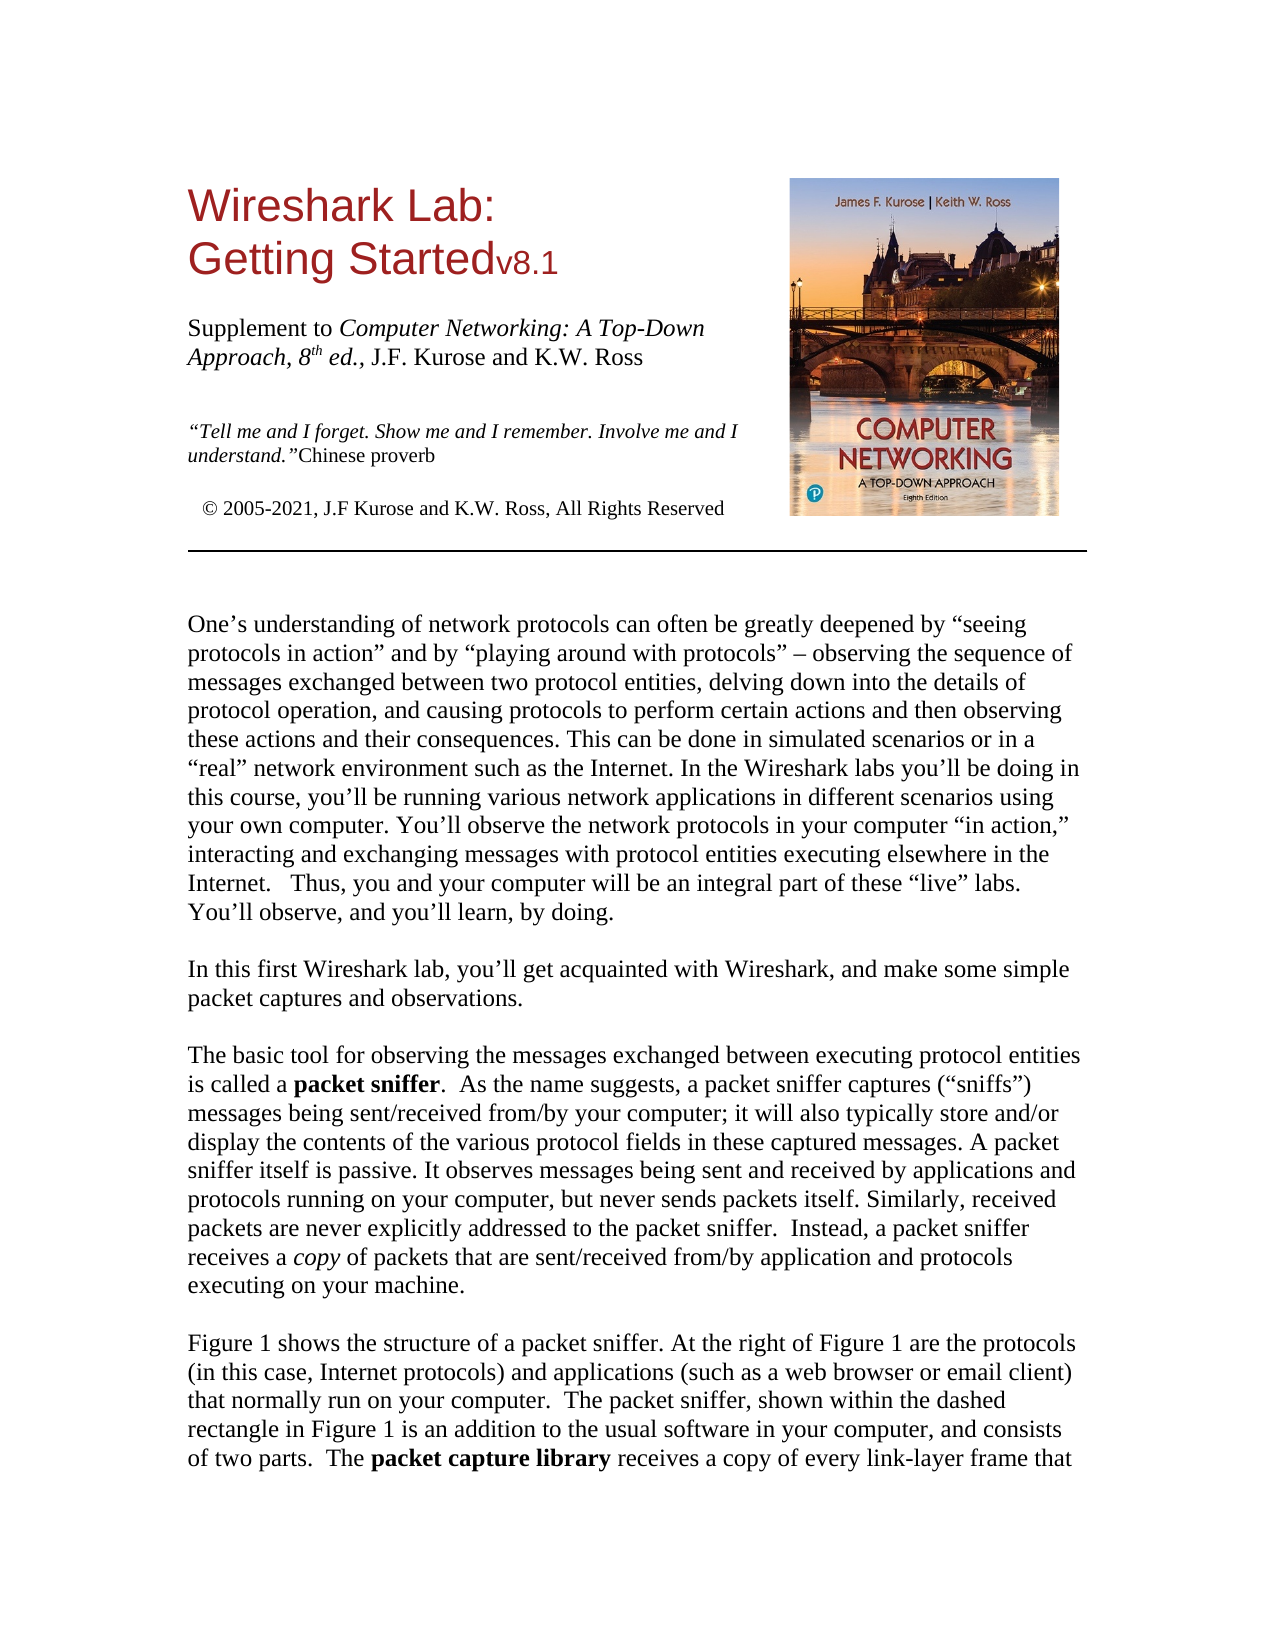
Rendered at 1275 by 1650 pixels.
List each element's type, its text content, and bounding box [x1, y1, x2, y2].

text The basic tool for observing the messages exchanged between executing protocol entities is called a packet sniffer. As the name suggests, a packet sniffer captures (“sniffs”) messages being sent/received from/by your computer; it will also typically store and/or display the contents of the various protocol fields in these captured messages. A packet sniffer itself is passive. It observes messages being sent and received by applications and protocols running on your computer, but never sends packets itself. Similarly, received packets are never explicitly addressed to the packet sniffer. Instead, a packet sniffer receives a copy of packets that are sent/received from/by application and protocols executing on your machine. [187, 1041, 1087, 1299]
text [187, 1328, 1087, 1472]
table_header [750, 179, 1099, 519]
table_header Wireshark Lab: Getting Startedv8.1 Supplement to Computer Networking: A Top-Down Approach, 8th ed., J.F. Kurose and K.W. Ross “Tell me and I forget. Show me and I remember. Involve me and I understand.”Chinese proverb © 2005-2021, J.F Kurose and K.W. Ross, All Rights Reserved [176, 179, 750, 519]
text One’s understanding of network protocols can often be greatly deepened by “seeing protocols in action” and by “playing around with protocols” – observing the sequence of messages exchanged between two protocol entities, delving down into the details of protocol operation, and causing protocols to perform certain actions and then observing these actions and their consequences. This can be done in simulated scenarios or in a “real” network environment such as the Internet. In the Wireshark labs you’ll be doing in this course, you’ll be running various network applications in different scenarios using your own computer. You’ll observe the network protocols in your computer “in action,” interacting and exchanging messages with protocol entities executing elsewhere in the Internet. Thus, you and your computer will be an integral part of these “live” labs. You’ll observe, and you’ll learn, by doing. [187, 609, 1087, 926]
text In this first Wireshark lab, you’ll get acquainted with Wireshark, and make some simple packet captures and observations. [187, 954, 1087, 1012]
picture [789, 178, 1060, 516]
